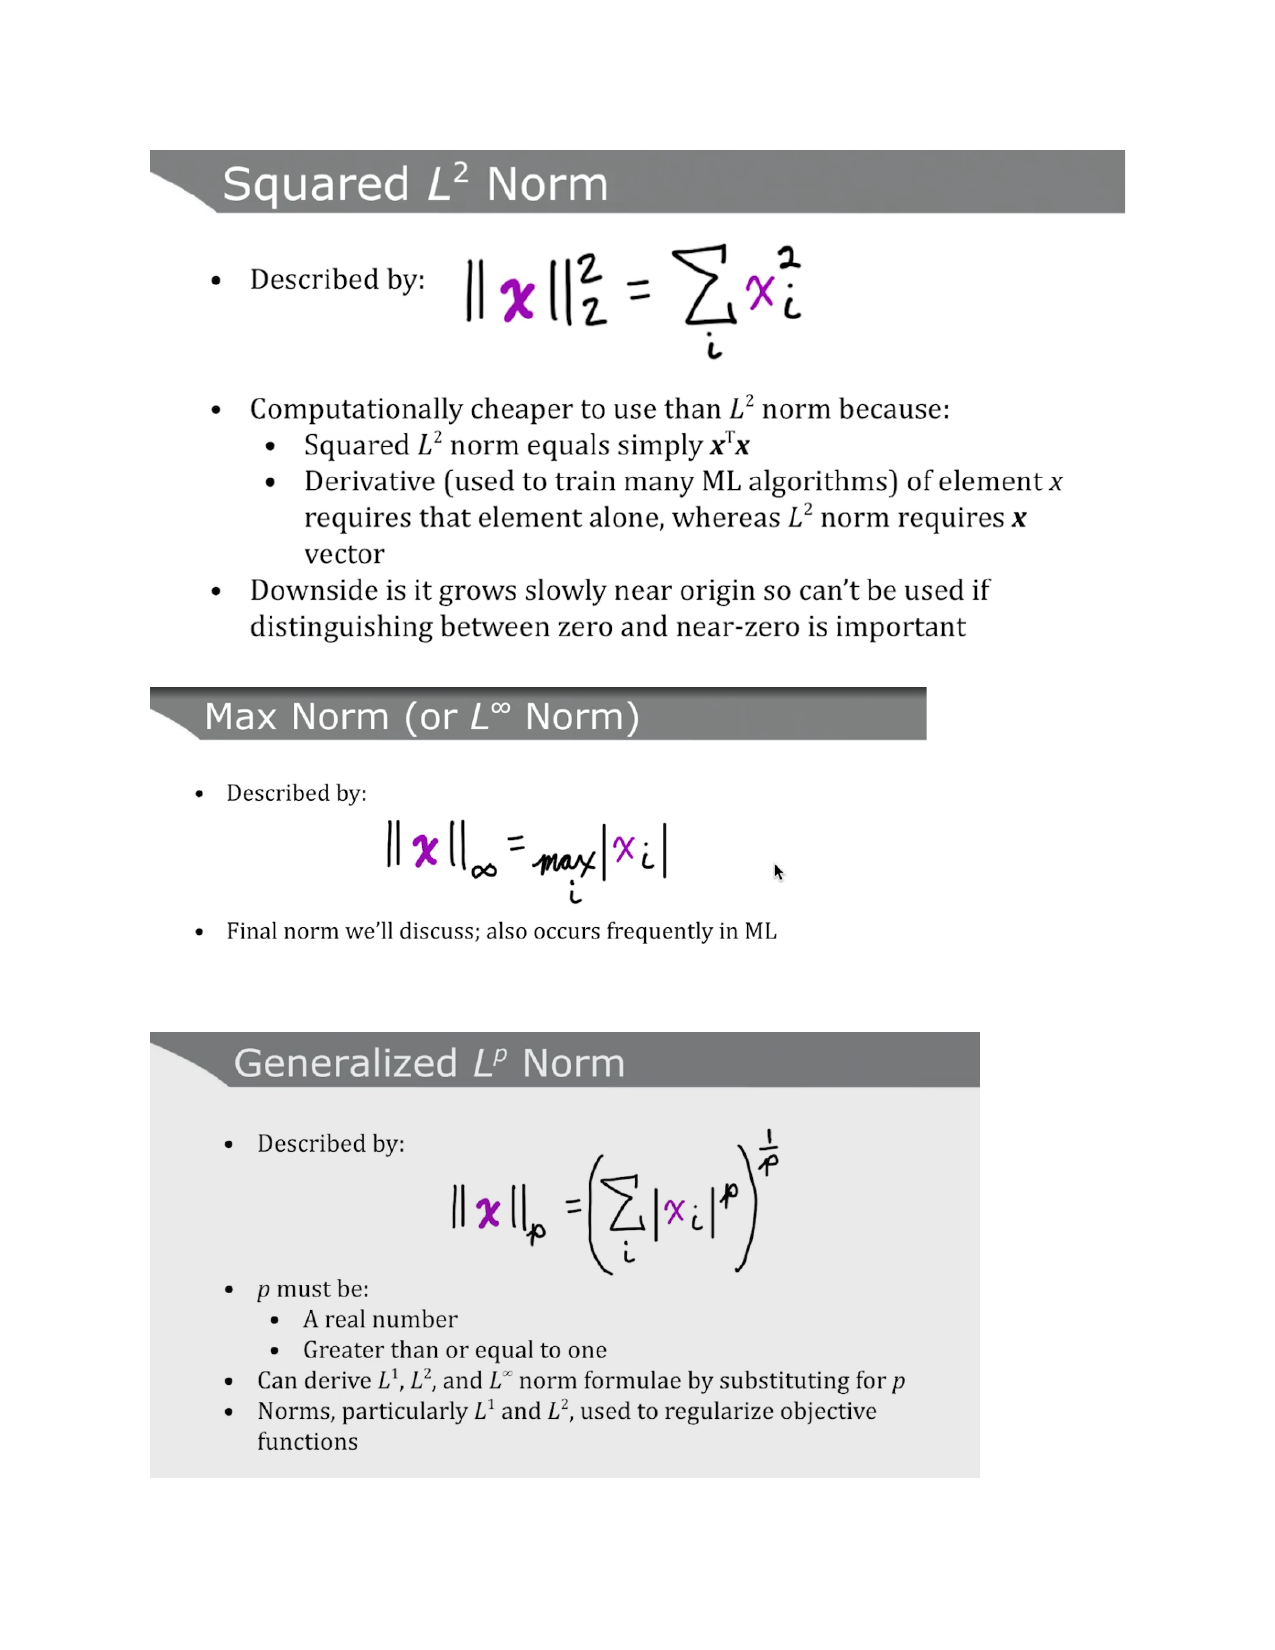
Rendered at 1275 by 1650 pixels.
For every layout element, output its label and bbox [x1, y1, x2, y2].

picture [150, 687, 980, 1478]
picture [150, 150, 1125, 659]
